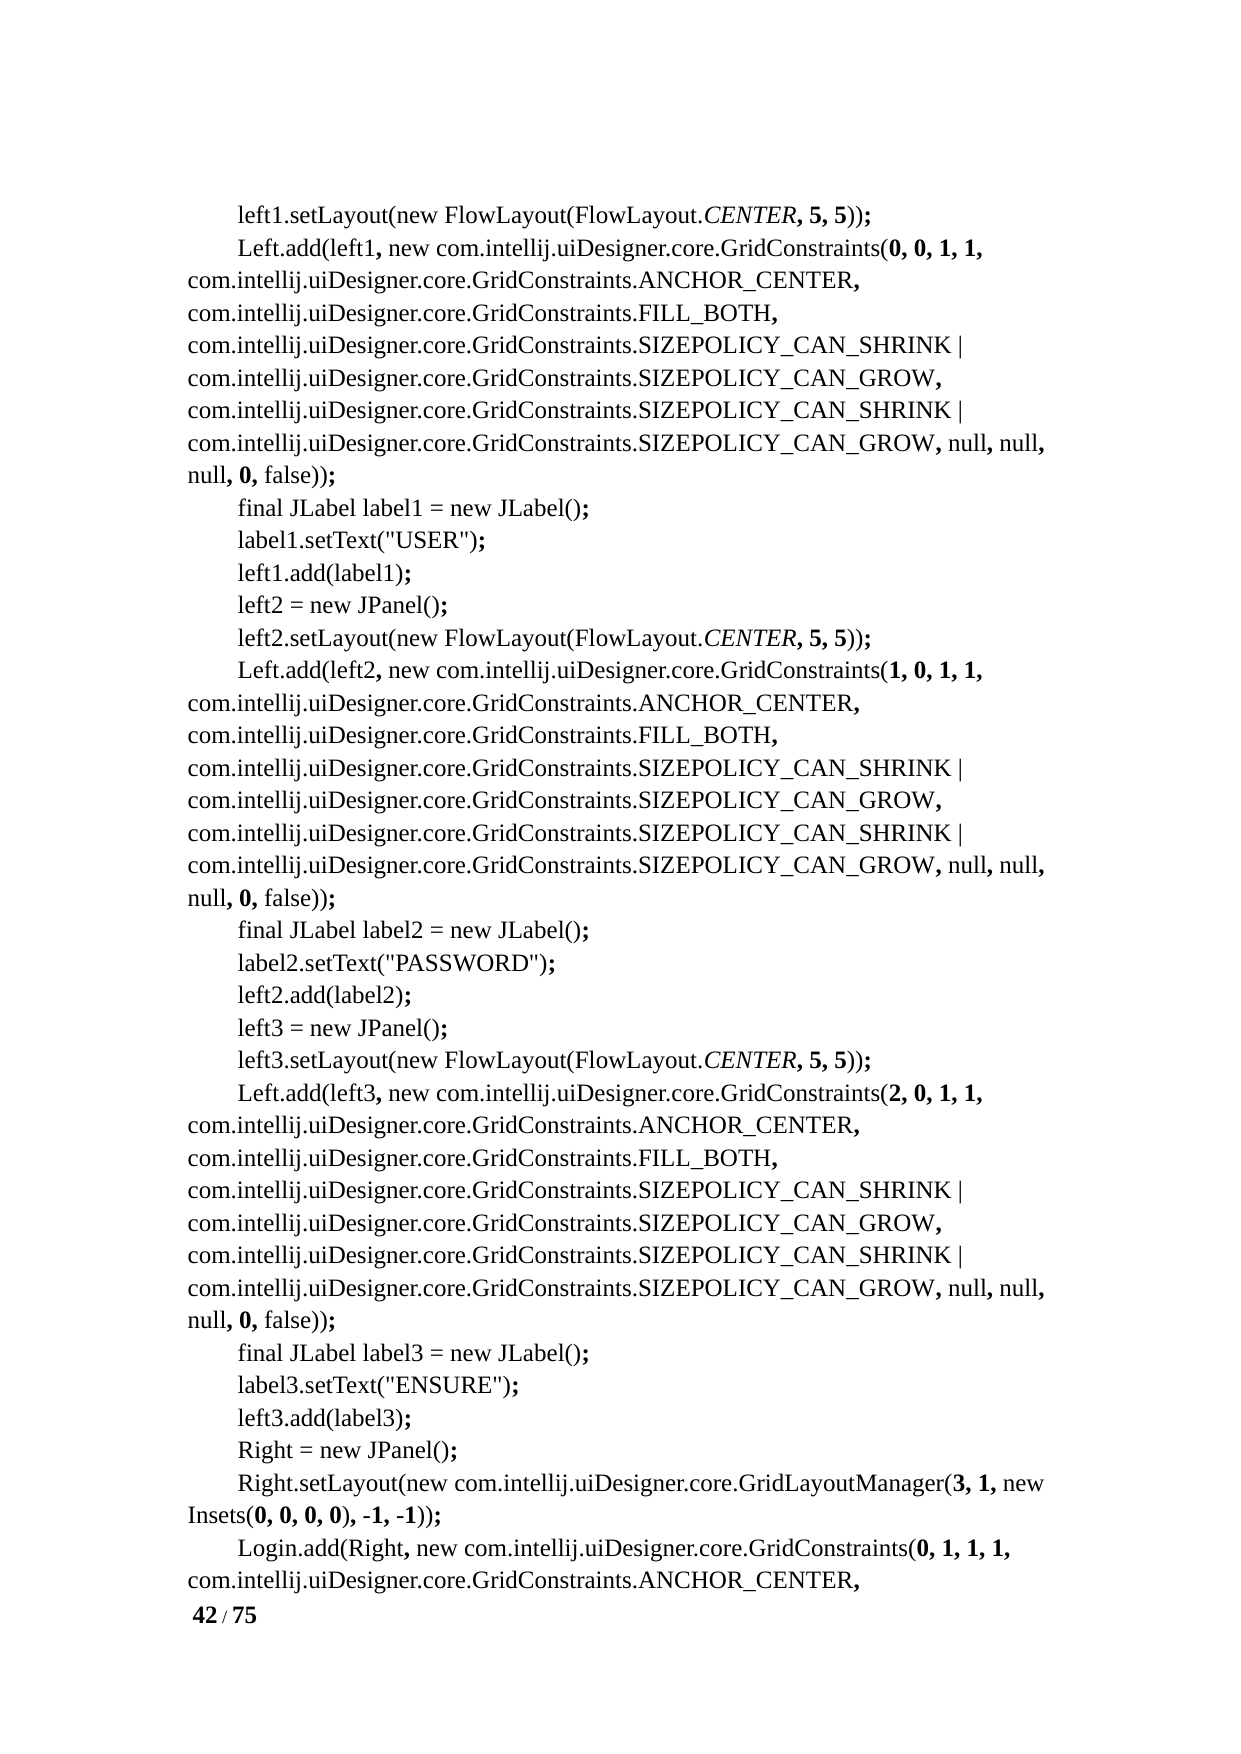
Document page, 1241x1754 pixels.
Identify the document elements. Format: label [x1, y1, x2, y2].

text [187, 199, 1053, 1596]
